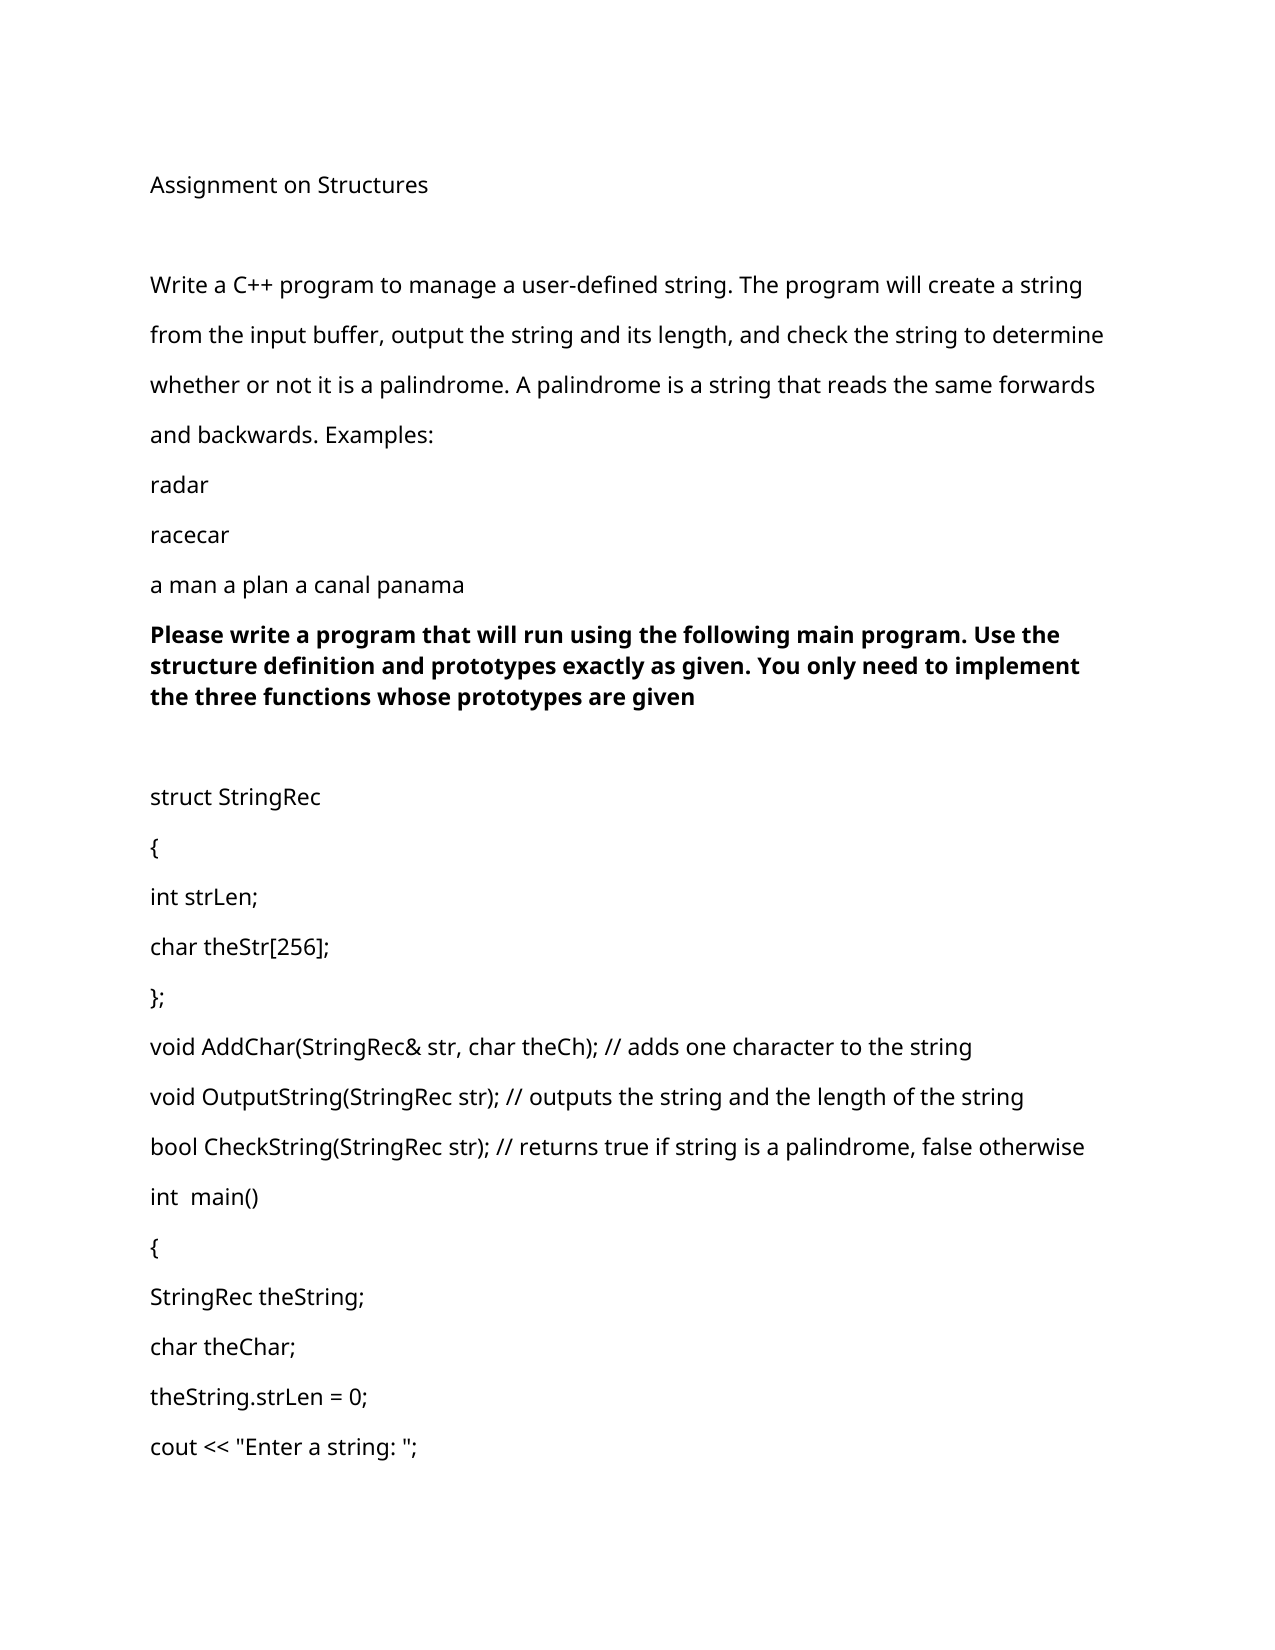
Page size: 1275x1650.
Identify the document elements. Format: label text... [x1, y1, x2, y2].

text int strLen; [150, 881, 1125, 912]
text { [150, 831, 1125, 862]
text a man a plan a canal panama [150, 569, 1125, 600]
text void OutputString(StringRec str); // outputs the string and the length of the string [150, 1081, 1125, 1112]
text bool CheckString(StringRec str); // returns true if string is a palindrome, false otherwise [150, 1131, 1125, 1162]
text }; [150, 981, 1125, 1012]
text racecar [150, 519, 1125, 550]
text int main() [150, 1181, 1125, 1212]
text and backwards. Examples: [150, 419, 1125, 450]
text Write a C++ program to manage a user-defined string. The program will create a string [150, 269, 1125, 300]
text Please write a program that will run using the following main program. Use the structure definition and prototypes exactly as given. You only need to implement the three functions whose prototypes are given [150, 619, 1125, 712]
text from the input buffer, output the string and its length, and check the string to determine [150, 319, 1125, 350]
text char theChar; [150, 1331, 1125, 1362]
text StringRec theString; [150, 1281, 1125, 1312]
text struct StringRec [150, 781, 1125, 812]
text cout << "Enter a string: "; [150, 1431, 1125, 1462]
text void AddChar(StringRec& str, char theCh); // adds one character to the string [150, 1031, 1125, 1062]
text { [150, 1231, 1125, 1262]
text theString.strLen = 0; [150, 1381, 1125, 1412]
text whether or not it is a palindrome. A palindrome is a string that reads the same forwards [150, 369, 1125, 400]
text char theStr[256]; [150, 931, 1125, 962]
text radar [150, 469, 1125, 500]
text Assignment on Structures [150, 169, 1125, 200]
